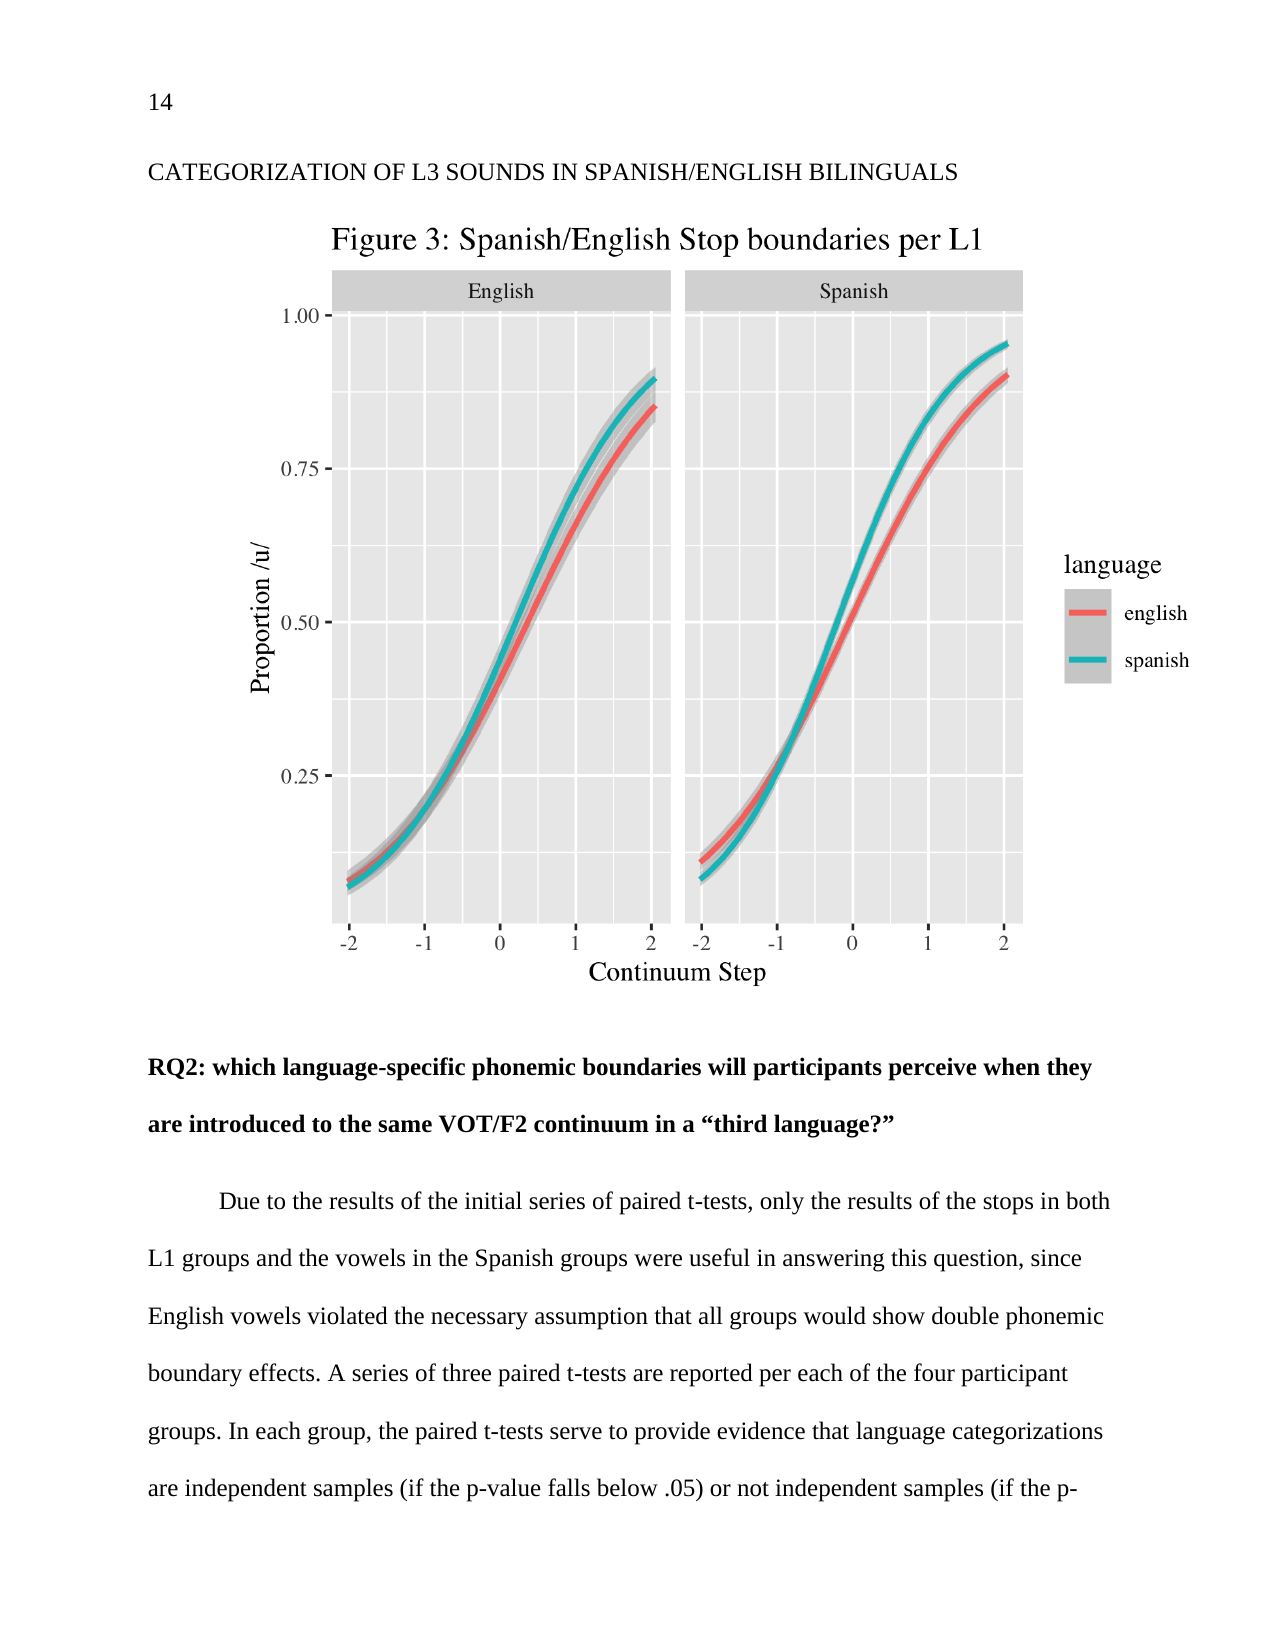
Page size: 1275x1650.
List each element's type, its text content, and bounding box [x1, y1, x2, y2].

picture [237, 215, 1217, 999]
subtitle RQ2: which language-specific phonemic boundaries will participants perceive when they are introduced to the same VOT/F2 continuum in a “third language?” [148, 1052, 1127, 1138]
